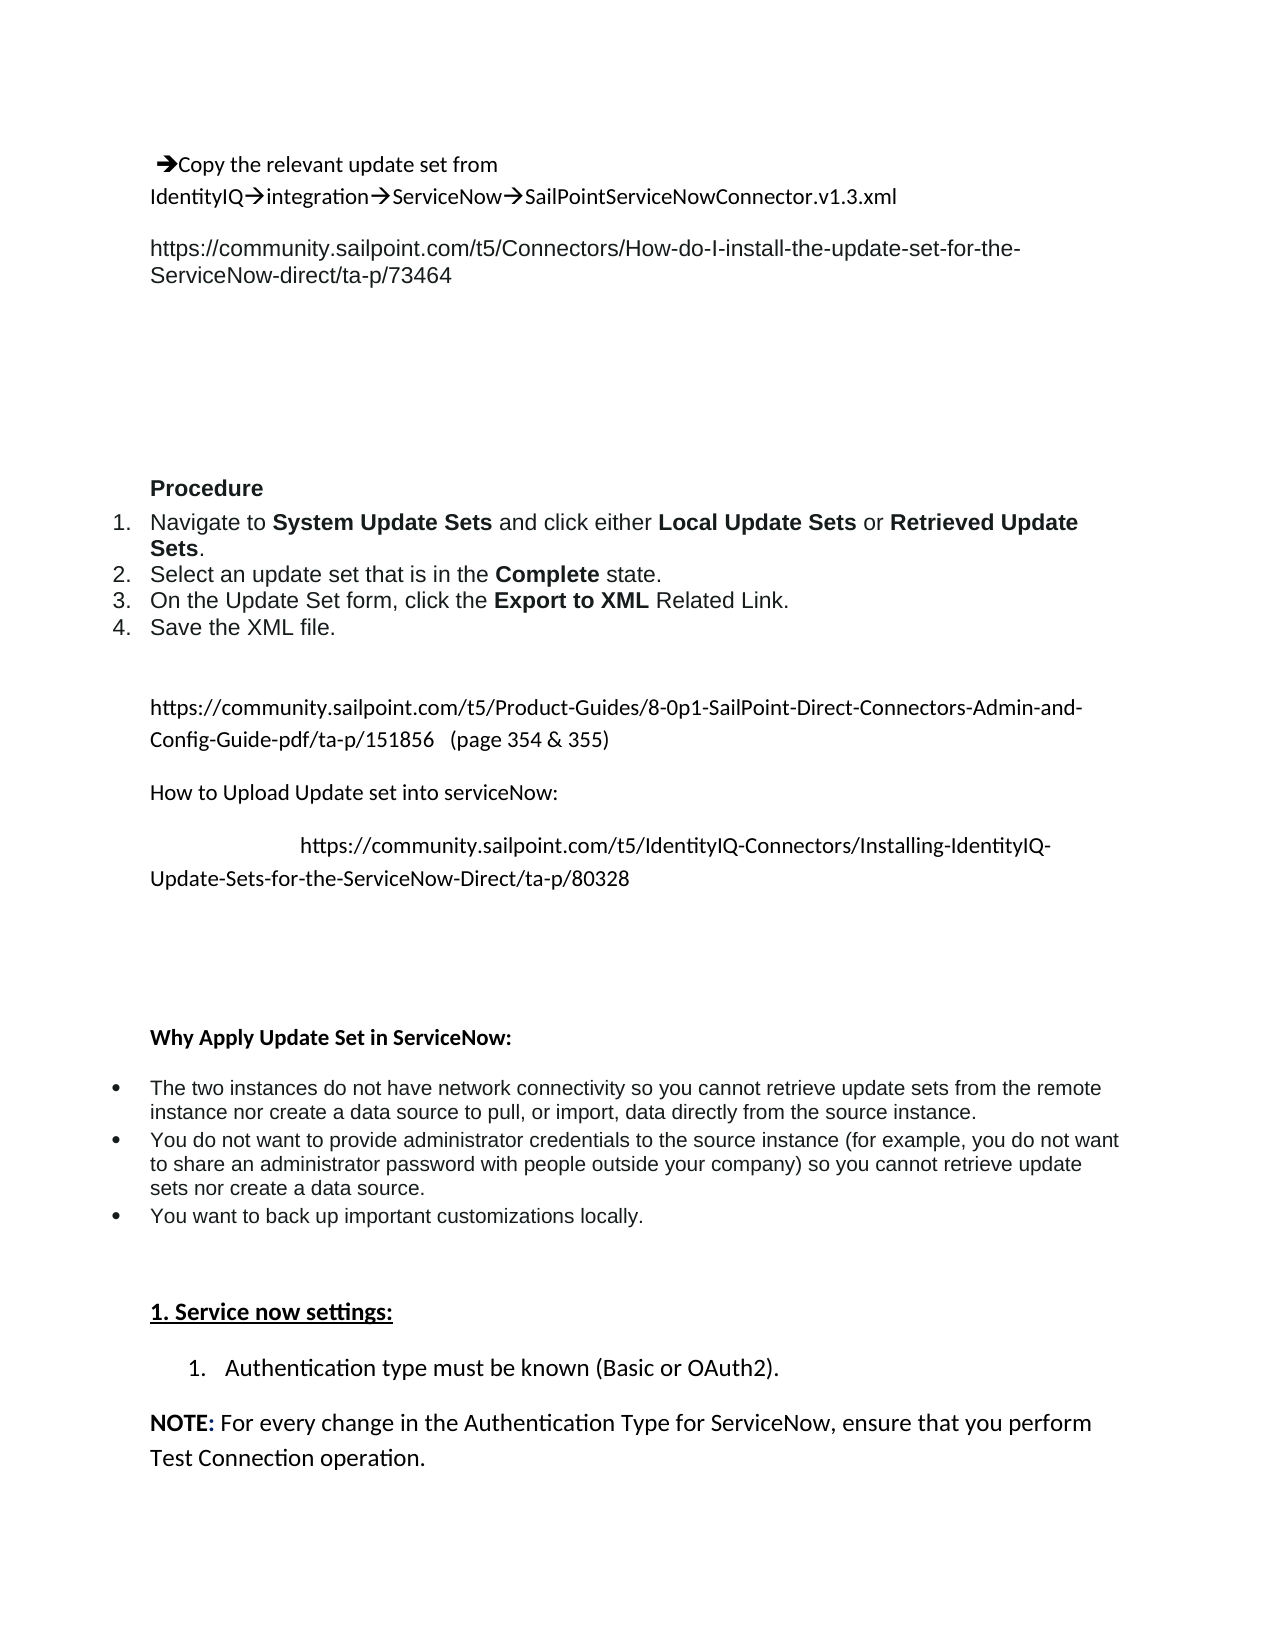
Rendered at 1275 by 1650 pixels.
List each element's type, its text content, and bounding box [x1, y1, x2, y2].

text https://community.sailpoint.com/t5/IdentityIQ-Connectors/Installing-IdentityIQ-Update-Sets-for-the-ServiceNow-Direct/ta-p/80328 [150, 831, 1125, 892]
list Save the XML file. [112, 614, 1125, 640]
text Procedure [150, 475, 1125, 501]
list You do not want to provide administrator credentials to the source instance (for example, you do not want to share an administrator password with people outside your company) so you cannot retrieve update sets nor create a data source. [112, 1128, 1125, 1200]
text https://community.sailpoint.com/t5/Connectors/How-do-I-install-the-update-set-for-the-ServiceNow-direct/ta-p/73464 [150, 235, 1125, 316]
text NOTE: For every change in the Authentication Type for ServiceNow, ensure that you perform Test Connection operation. [150, 1408, 1125, 1473]
list You want to back up important customizations locally. [112, 1204, 1125, 1228]
text Why Apply Update Set in ServiceNow: [150, 1023, 1125, 1051]
text https://community.sailpoint.com/t5/Product-Guides/8-0p1-SailPoint-Direct-Connectors-Admin-and-Config-Guide-pdf/ta-p/151856 (page 354 & 355) [150, 693, 1125, 753]
list Authentication type must be known (Basic or OAuth2). [187, 1352, 1125, 1382]
list Select an update set that is in the Complete state. [112, 561, 1125, 587]
list The two instances do not have network connectivity so you cannot retrieve update sets from the remote instance nor create a data source to pull, or import, data directly from the source instance. [112, 1076, 1125, 1124]
list On the Update Set form, click the Export to XML Related Link. [112, 587, 1125, 614]
text How to Upload Update set into serviceNow: [150, 778, 1125, 806]
text Copy the relevant update set from IdentityIQintegrationServiceNowSailPointServiceNowConnector.v1.3.xml [150, 150, 1125, 210]
text 1. Service now settings: [150, 1296, 1125, 1326]
list Navigate to System Update Sets and click either Local Update Sets or Retrieved Update Sets. [112, 508, 1125, 561]
